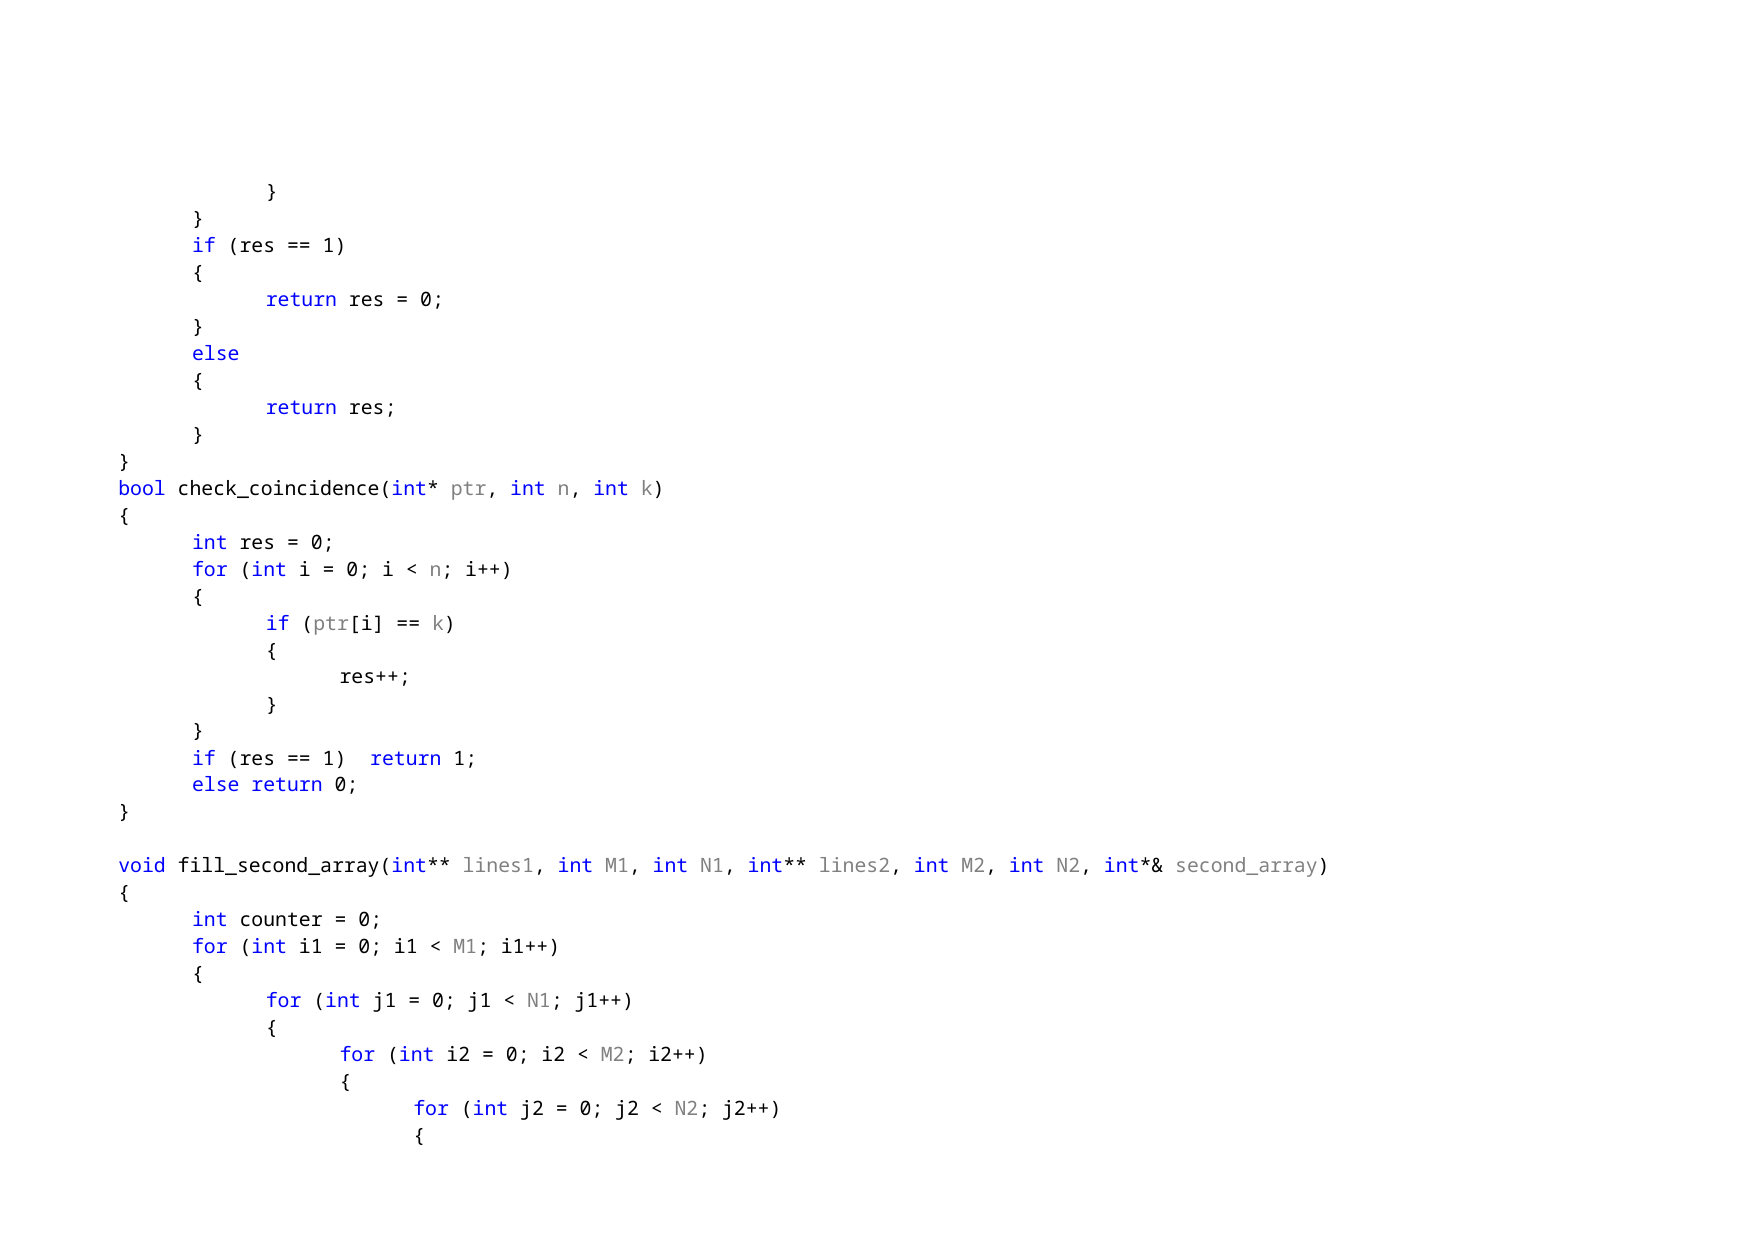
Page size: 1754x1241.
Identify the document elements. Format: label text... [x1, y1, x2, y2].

text { [118, 1121, 1636, 1148]
text { [118, 1067, 1636, 1094]
text int counter = 0; [118, 906, 1636, 933]
text { [118, 582, 1636, 609]
text for (int j1 = 0; j1 < N1; j1++) [118, 987, 1636, 1013]
text { [118, 879, 1636, 906]
text for (int i1 = 0; i1 < M1; i1++) [118, 933, 1636, 959]
text return res; [118, 393, 1636, 420]
text int res = 0; [118, 528, 1636, 555]
text } [118, 204, 1636, 231]
text else return 0; [118, 771, 1636, 798]
text } [118, 690, 1636, 717]
text } [118, 798, 1636, 825]
text for (int i2 = 0; i2 < M2; i2++) [118, 1041, 1636, 1067]
text res++; [118, 663, 1636, 690]
text if (res == 1) return 1; [118, 744, 1636, 771]
text { [118, 959, 1636, 987]
text } [118, 177, 1636, 204]
text void fill_second_array(int** lines1, int M1, int N1, int** lines2, int M2, int N2, int*& second_array) [118, 852, 1636, 879]
text { [118, 501, 1636, 528]
text { [118, 258, 1636, 285]
text for (int j2 = 0; j2 < N2; j2++) [118, 1094, 1636, 1121]
text } [118, 717, 1636, 744]
text { [118, 636, 1636, 663]
text } [118, 312, 1636, 339]
text } [118, 447, 1636, 474]
text } [118, 420, 1636, 447]
text if (ptr[i] == k) [118, 609, 1636, 636]
text { [118, 366, 1636, 393]
text if (res == 1) [118, 231, 1636, 258]
text bool check_coincidence(int* ptr, int n, int k) [118, 474, 1636, 501]
text else [118, 339, 1636, 366]
text { [118, 1013, 1636, 1041]
text return res = 0; [118, 285, 1636, 312]
text for (int i = 0; i < n; i++) [118, 555, 1636, 582]
